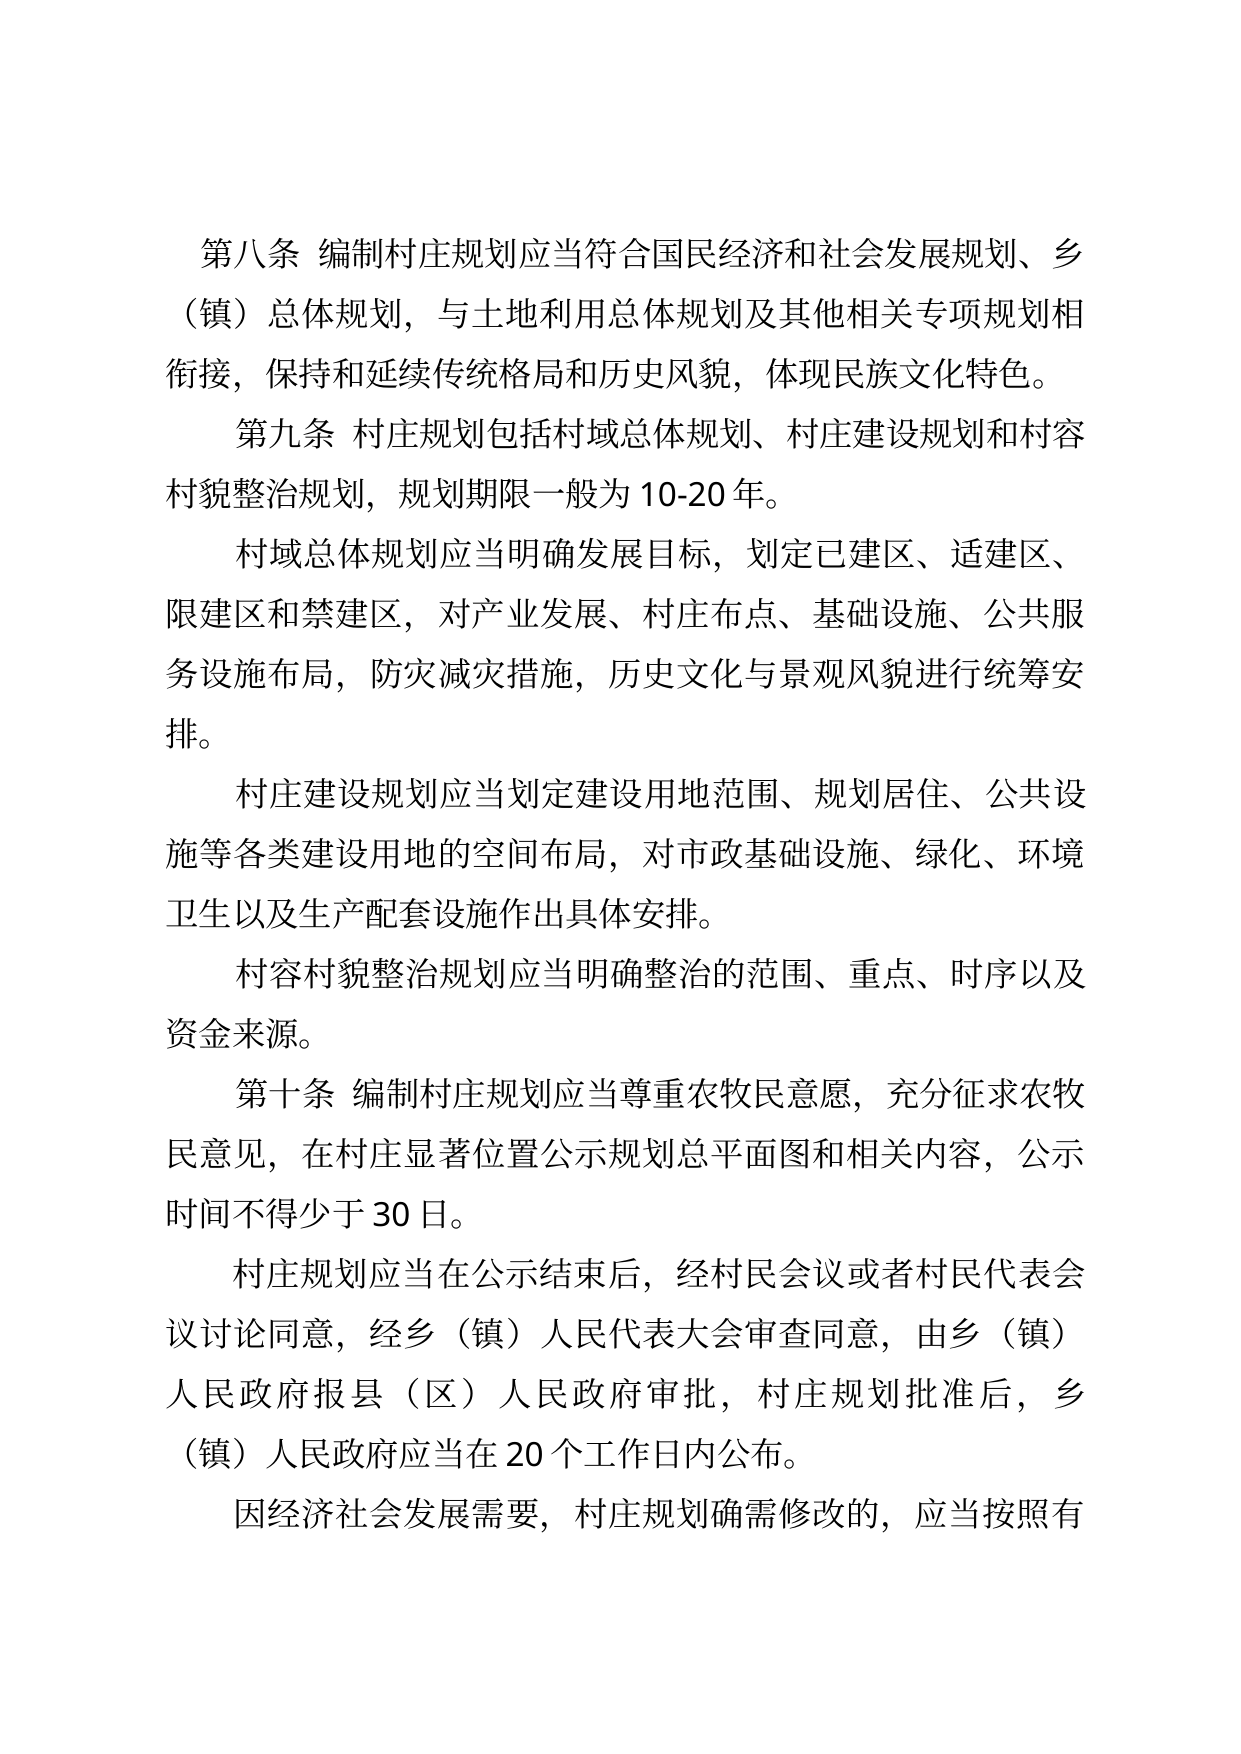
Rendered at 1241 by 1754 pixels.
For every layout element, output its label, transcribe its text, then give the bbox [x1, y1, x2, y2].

text 村庄规划应当在公示结束后，经村民会议或者村民代表会议讨论同意，经乡（镇）人民代表大会审查同意，由乡（镇）人民政府报县（区）人民政府审批，村庄规划批准后，乡（镇）人民政府应当在20个工作日内公布。 [165, 1238, 1087, 1478]
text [165, 1478, 1087, 1538]
text 第十条 编制村庄规划应当尊重农牧民意愿，充分征求农牧民意见，在村庄显著位置公示规划总平面图和相关内容，公示时间不得少于30日。 [165, 1058, 1087, 1238]
text 村域总体规划应当明确发展目标，划定已建区、适建区、限建区和禁建区，对产业发展、村庄布点、基础设施、公共服务设施布局，防灾减灾措施，历史文化与景观风貌进行统筹安排。 [165, 518, 1087, 758]
text 村容村貌整治规划应当明确整治的范围、重点、时序以及资金来源。 [165, 938, 1087, 1058]
text 第八条 编制村庄规划应当符合国民经济和社会发展规划、乡（镇）总体规划，与土地利用总体规划及其他相关专项规划相衔接，保持和延续传统格局和历史风貌，体现民族文化特色。 [165, 218, 1087, 398]
text 村庄建设规划应当划定建设用地范围、规划居住、公共设施等各类建设用地的空间布局，对市政基础设施、绿化、环境卫生以及生产配套设施作出具体安排。 [165, 758, 1087, 938]
text 第九条 村庄规划包括村域总体规划、村庄建设规划和村容村貌整治规划，规划期限一般为10-20年。 [165, 398, 1087, 518]
